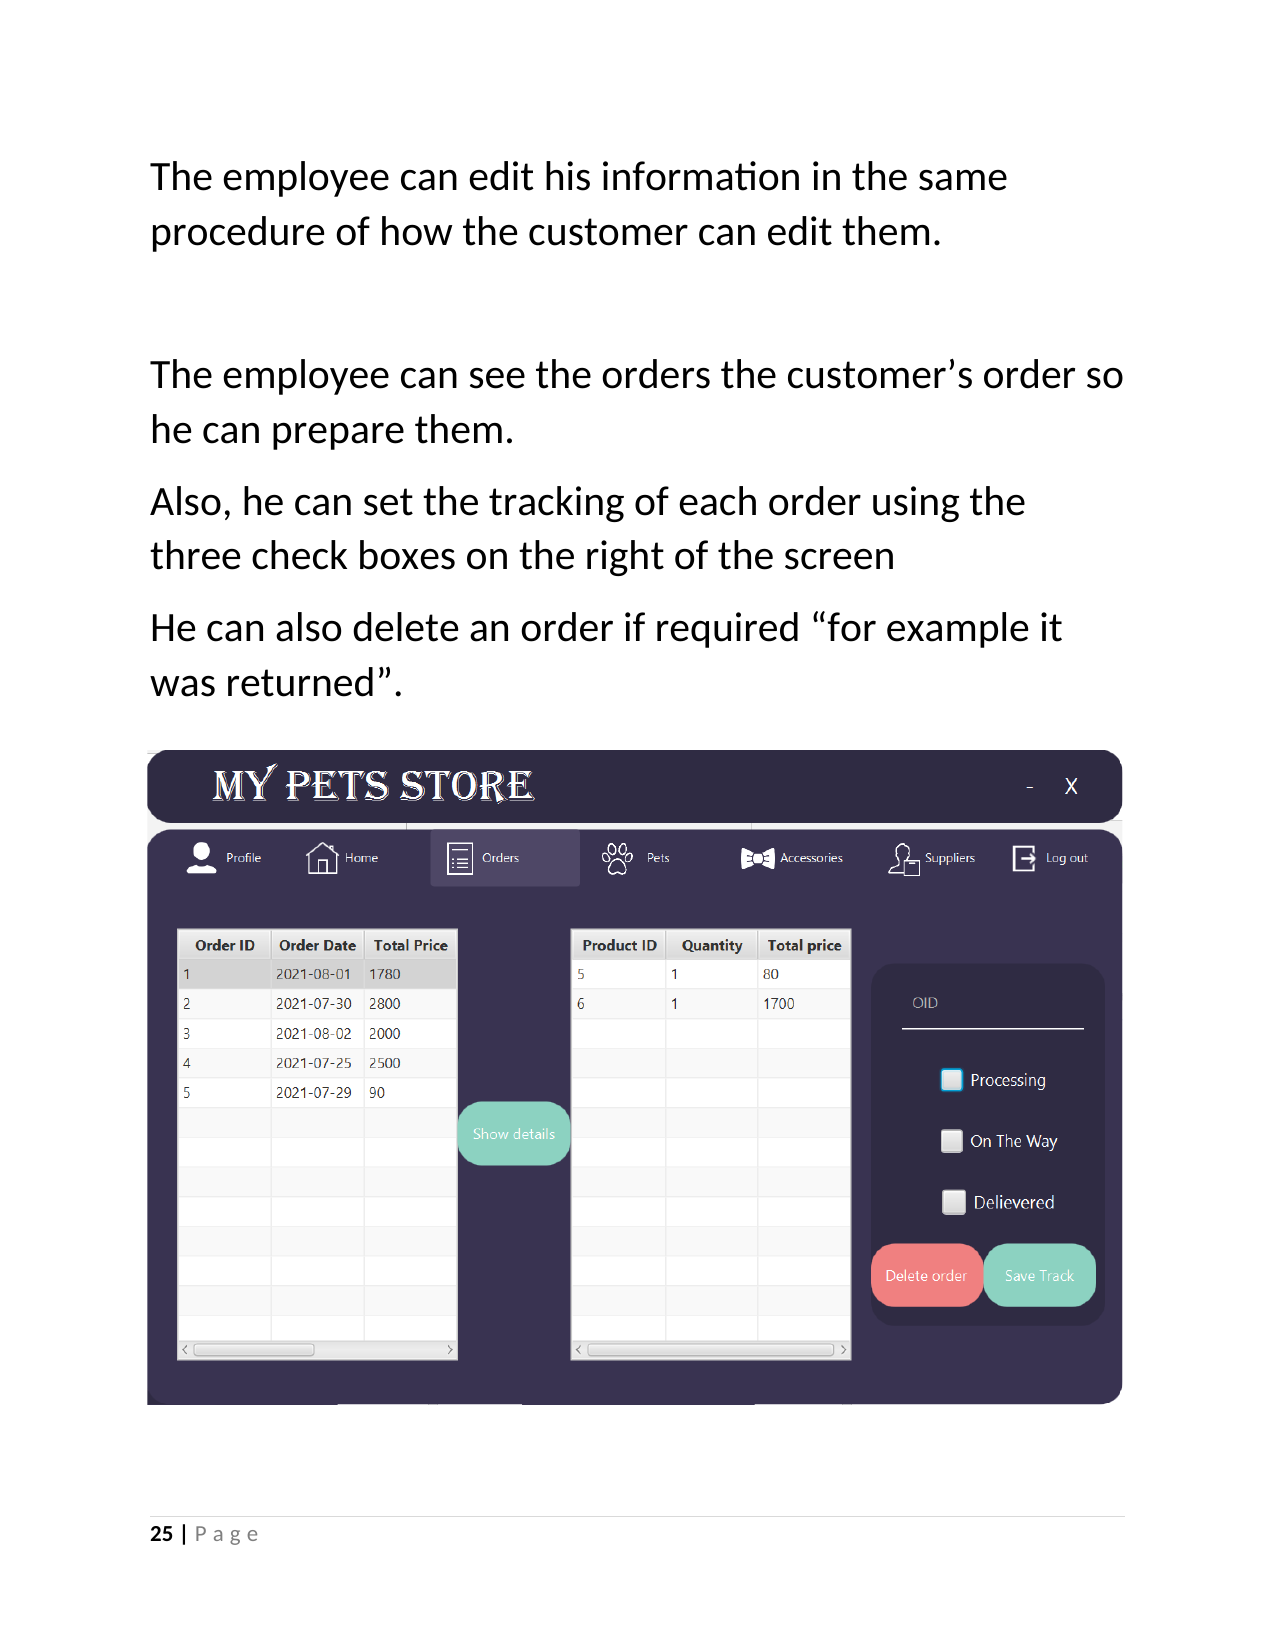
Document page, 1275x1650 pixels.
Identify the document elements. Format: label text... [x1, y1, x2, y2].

text The employee can see the orders the customer’s order so he can prepare them. [150, 348, 1125, 454]
text The employee can edit his information in the same procedure of how the customer can edit them. [150, 150, 1125, 256]
text Also, he can set the tracking of each order using the three check boxes on the right of the screen [150, 474, 1125, 580]
picture [147, 750, 1123, 1405]
text He can also delete an order if required “for example it was returned”. [150, 601, 1125, 707]
